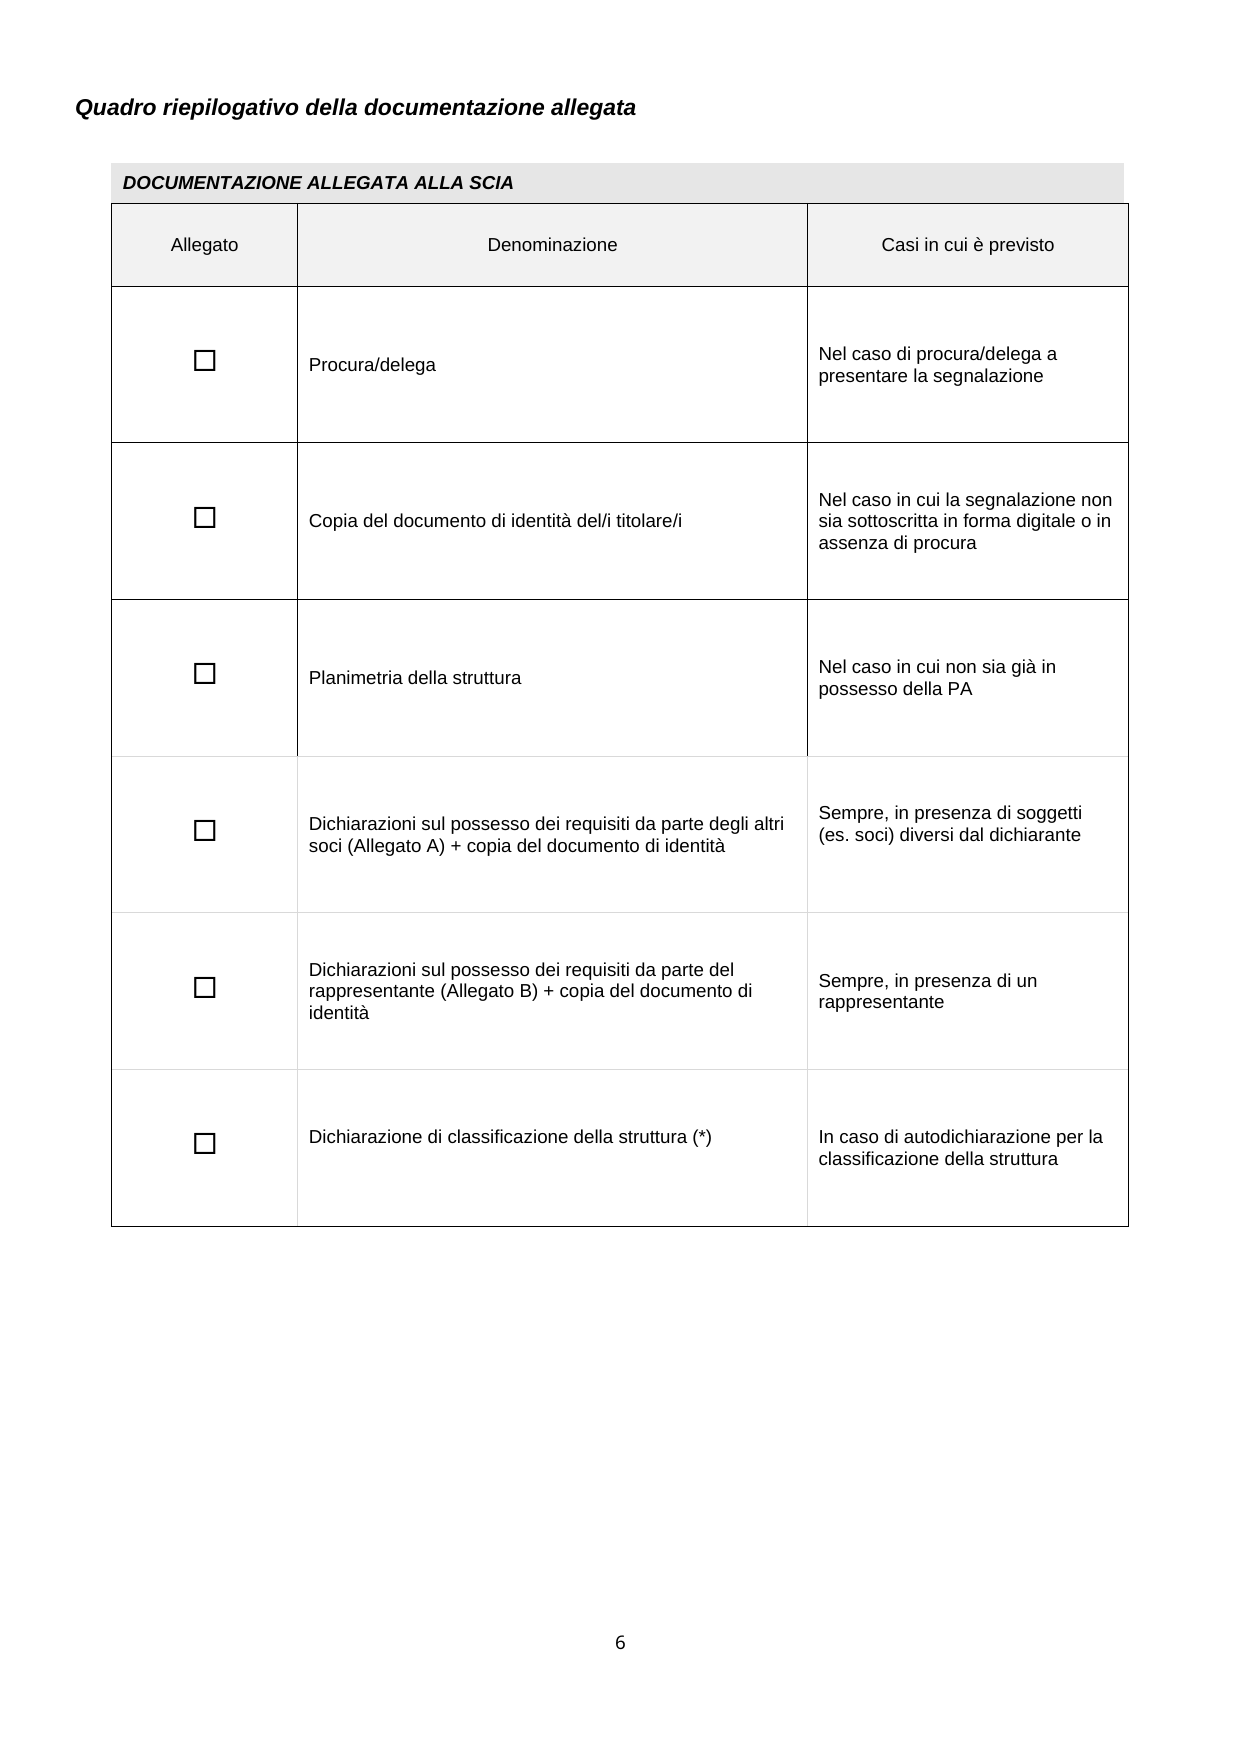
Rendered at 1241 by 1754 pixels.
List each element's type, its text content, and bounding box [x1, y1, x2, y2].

table_cell Dichiarazione di classificazione della struttura (*) [298, 1070, 807, 1226]
table_cell Nel caso di procura/delega a presentare la segnalazione [808, 287, 1128, 442]
table_cell In caso di autodichiarazione per la classificazione della struttura [808, 1070, 1128, 1226]
table_cell Dichiarazioni sul possesso dei requisiti da parte del rappresentante (Allegato B) + copia del documento di identità [298, 913, 807, 1069]
table_cell Allegato [112, 204, 297, 286]
table_cell [112, 1070, 297, 1226]
text Quadro riepilogativo della documentazione allegata [75, 94, 1165, 120]
table_cell Planimetria della struttura [298, 600, 807, 756]
table_cell Dichiarazioni sul possesso dei requisiti da parte degli altri soci (Allegato A) + copia del documento di identità [298, 757, 807, 912]
table_cell [112, 287, 297, 442]
table_cell Procura/delega [298, 287, 807, 442]
table_cell [112, 913, 297, 1069]
table_cell [112, 757, 297, 912]
table_cell Nel caso in cui la segnalazione non sia sottoscritta in forma digitale o in assenza di procura [808, 443, 1128, 599]
table_cell Nel caso in cui non sia già in possesso della PA [808, 600, 1128, 756]
table_cell Copia del documento di identità del/i titolare/i [298, 443, 807, 599]
table_cell Denominazione [298, 204, 807, 286]
table_cell Casi in cui è previsto [808, 204, 1128, 286]
table_header DOCUMENTAZIONE ALLEGATA ALLA SCIA [111, 163, 1124, 203]
table_cell Sempre, in presenza di un rappresentante [808, 913, 1128, 1069]
table_cell [112, 443, 297, 599]
table_cell Sempre, in presenza di soggetti (es. soci) diversi dal dichiarante [808, 757, 1128, 912]
table_cell [112, 600, 297, 756]
